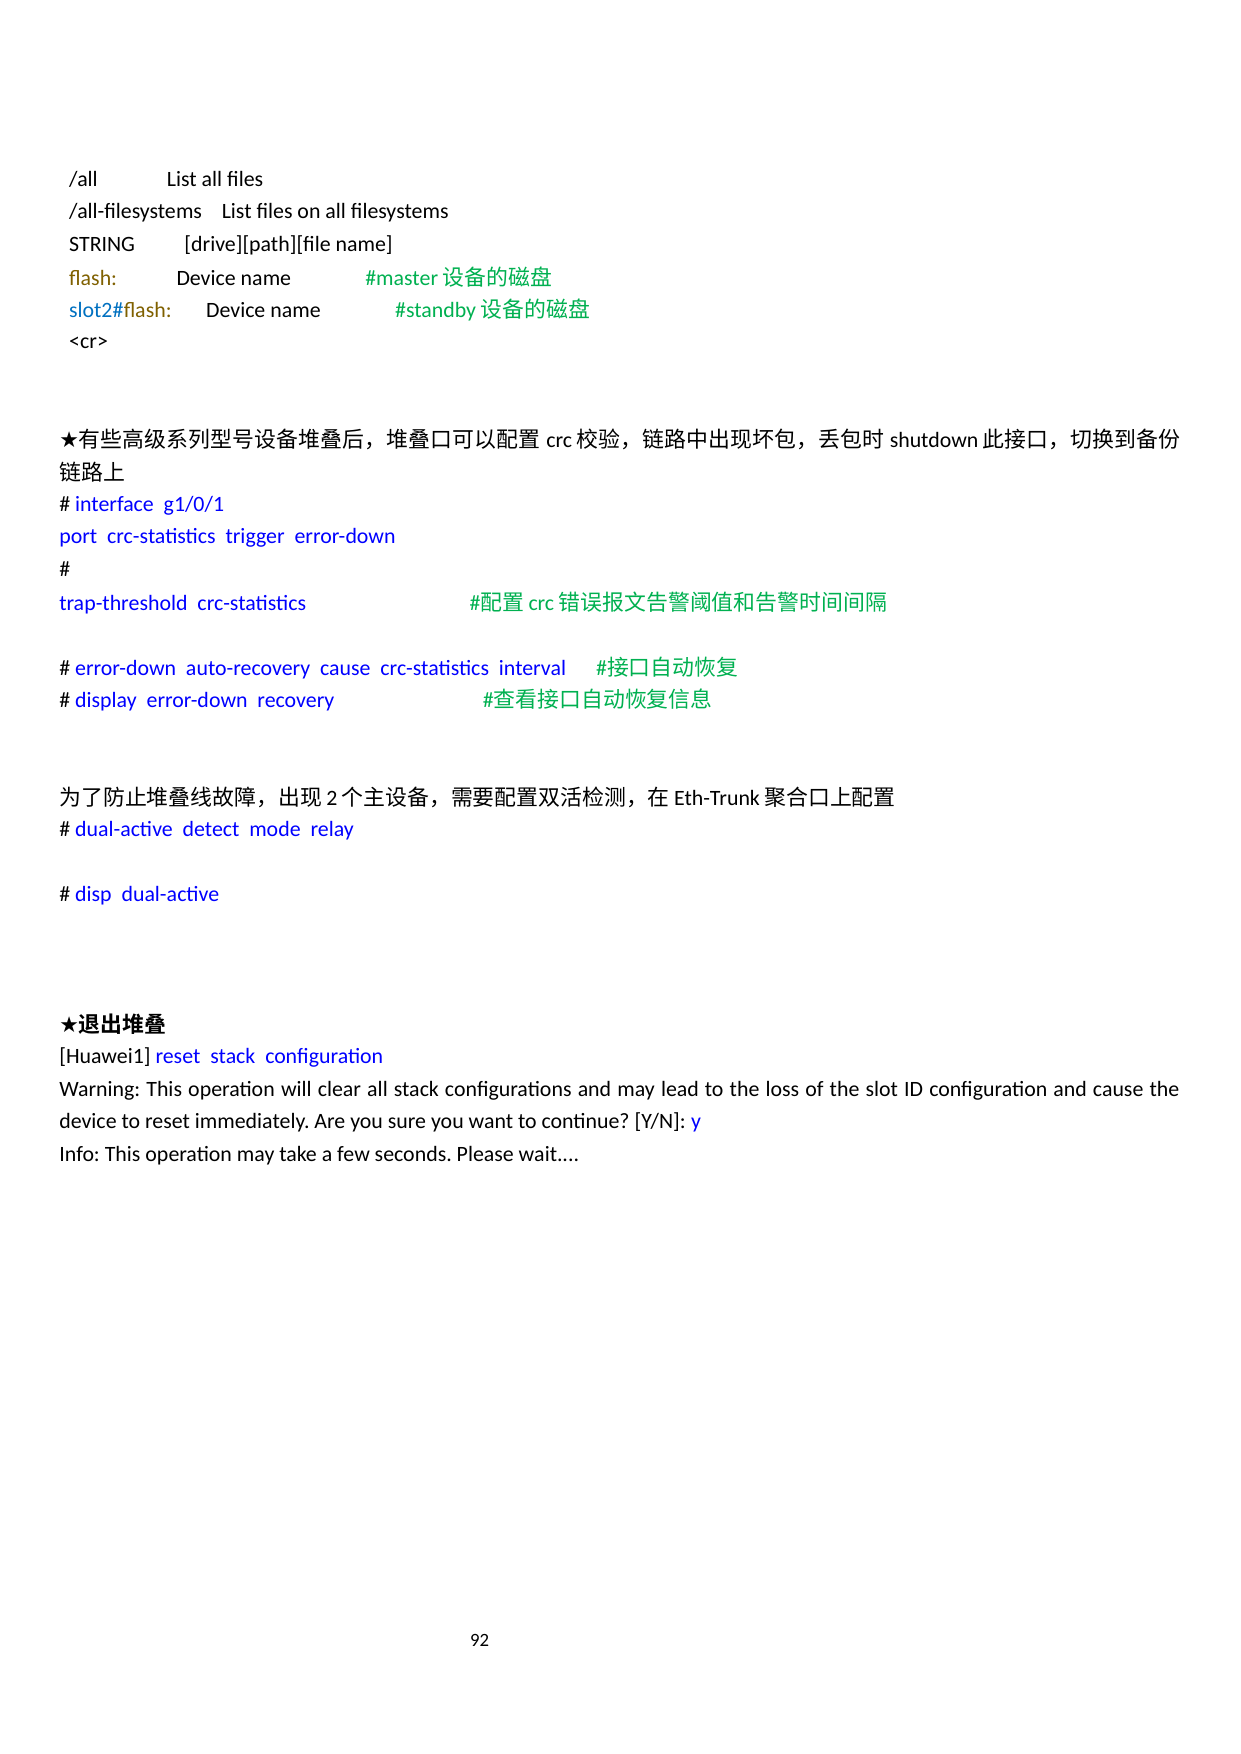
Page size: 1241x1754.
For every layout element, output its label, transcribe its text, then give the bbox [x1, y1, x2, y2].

text # interface g1/0/1 [59, 487, 1181, 519]
text STRING [drive][path][file name] [59, 227, 1181, 259]
text trap-threshold crc-statistics #配置crc错误报文告警阈值和告警时间间隔 [59, 584, 1181, 617]
text Info: This operation may take a few seconds. Please wait.... [59, 1137, 1181, 1169]
text # [59, 552, 1181, 584]
text port crc-statistics trigger error-down [59, 519, 1181, 552]
text flash: Device name #master设备的磁盘 [59, 259, 1181, 292]
text /all List all files [59, 162, 1181, 194]
text # disp dual-active [59, 877, 1181, 909]
text Warning: This operation will clear all stack configurations and may lead to the loss of the slot ID configuration and cause the device to reset immediately. Are you sure you want to continue? [Y/N]: y [59, 1072, 1181, 1137]
text ★退出堆叠 [59, 1007, 1181, 1039]
text # dual-active detect mode relay [59, 812, 1181, 844]
text # error-down auto-recovery cause crc-statistics interval #接口自动恢复 [59, 649, 1181, 682]
text /all-filesystems List files on all filesystems [59, 194, 1181, 227]
text ★有些高级系列型号设备堆叠后，堆叠口可以配置crc校验，链路中出现坏包，丢包时shutdown此接口，切换到备份链路上 [59, 422, 1181, 487]
text 为了防止堆叠线故障，出现2个主设备，需要配置双活检测，在Eth-Trunk聚合口上配置 [59, 779, 1181, 812]
text # display error-down recovery #查看接口自动恢复信息 [59, 682, 1181, 714]
text <cr> [59, 324, 1181, 357]
text [Huawei1] reset stack configuration [59, 1039, 1181, 1072]
text slot2#flash: Device name #standby设备的磁盘 [59, 292, 1181, 324]
